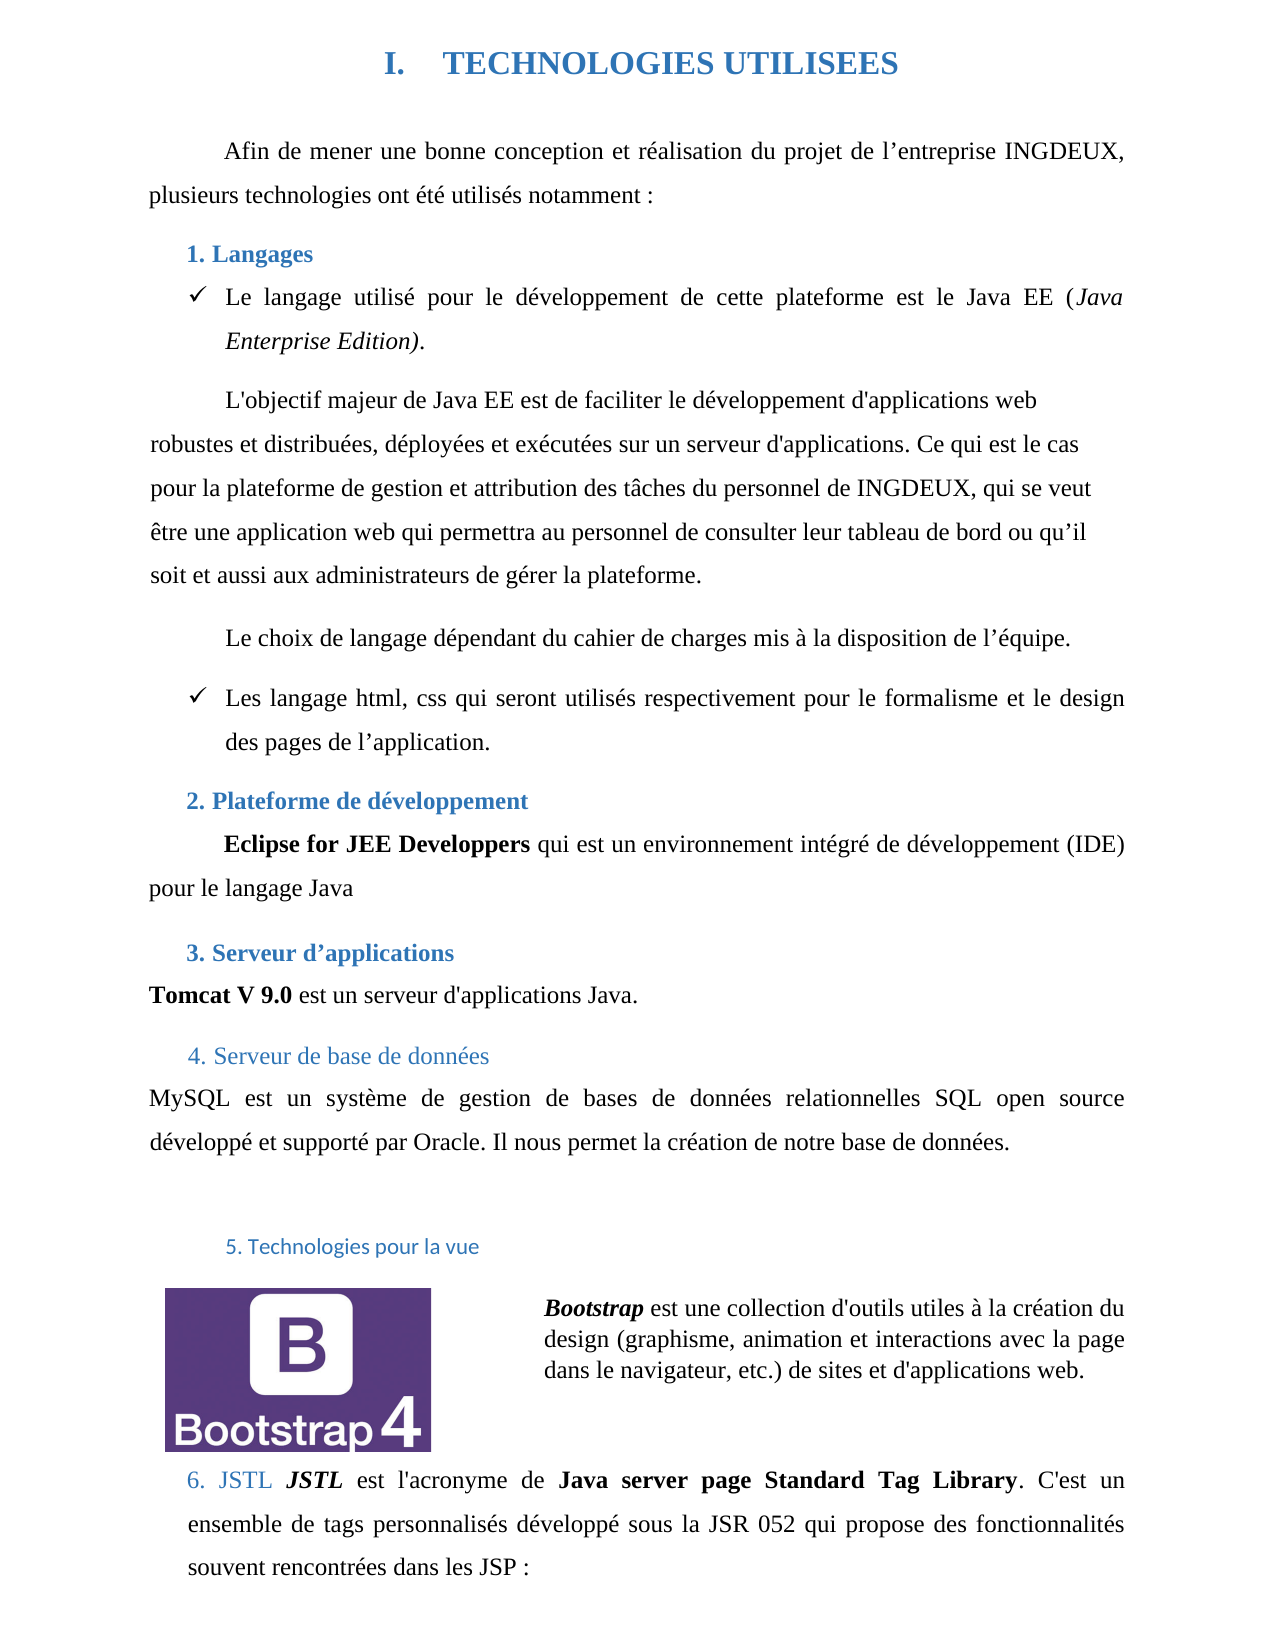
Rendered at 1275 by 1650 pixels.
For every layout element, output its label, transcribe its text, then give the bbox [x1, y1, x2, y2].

text 6. JSTL JSTL est l'acronyme de Java server page Standard Tag Library. C'est un ensemble de tags personnalisés développé sous la JSR 052 qui propose des fonctionnalités souvent rencontrées dans les JSP : [187, 1465, 1125, 1581]
list Le langage utilisé pour le développement de cette plateforme est le Java EE (Java Enterprise Edition). [188, 282, 1125, 355]
subtitle I. TECHNOLOGIES UTILISEES [150, 43, 1125, 81]
subtitle 3. Serveur d’applications [186, 938, 1125, 966]
list Les langage html, css qui seront utilisés respectivement pour le formalisme et le design des pages de l’application. [188, 683, 1125, 756]
list 5. Technologies pour la vue [225, 1232, 1125, 1260]
text Afin de mener une bonne conception et réalisation du projet de l’entreprise INGDEUX, plusieurs technologies ont été utilisés notamment : [148, 136, 1125, 209]
picture [165, 1288, 432, 1452]
text Eclipse for JEE Developpers qui est un environnement intégré de développement (IDE) pour le langage Java [148, 829, 1125, 902]
text 4. Serveur de base de données [188, 1041, 1125, 1069]
subtitle 2. Plateforme de développement [186, 786, 1125, 815]
text Tomcat V 9.0 est un serveur d'applications Java. [148, 981, 1125, 1009]
text MySQL est un système de gestion de bases de données relationnelles SQL open source développé et supporté par Oracle. Il nous permet la création de notre base de données. [148, 1083, 1125, 1156]
text Le choix de langage dépendant du cahier de charges mis à la disposition de l’équipe. [225, 623, 1125, 652]
text L'objectif majeur de Java EE est de faciliter le développement d'applications web robustes et distribuées, déployées et exécutées sur un serveur d'applications. Ce qui est le cas pour la plateforme de gestion et attribution des tâches du personnel de INGDEUX, qui se veut être une application web qui permettra au personnel de consulter leur tableau de bord ou qu’il soit et aussi aux administrateurs de gérer la plateforme. [150, 386, 1125, 589]
list Bootstrap est une collection d'outils utiles à la création du design (graphisme, animation et interactions avec la page dans le navigateur, etc.) de sites et d'applications web. [449, 1293, 1125, 1384]
subtitle 1. Langages [186, 239, 1125, 268]
